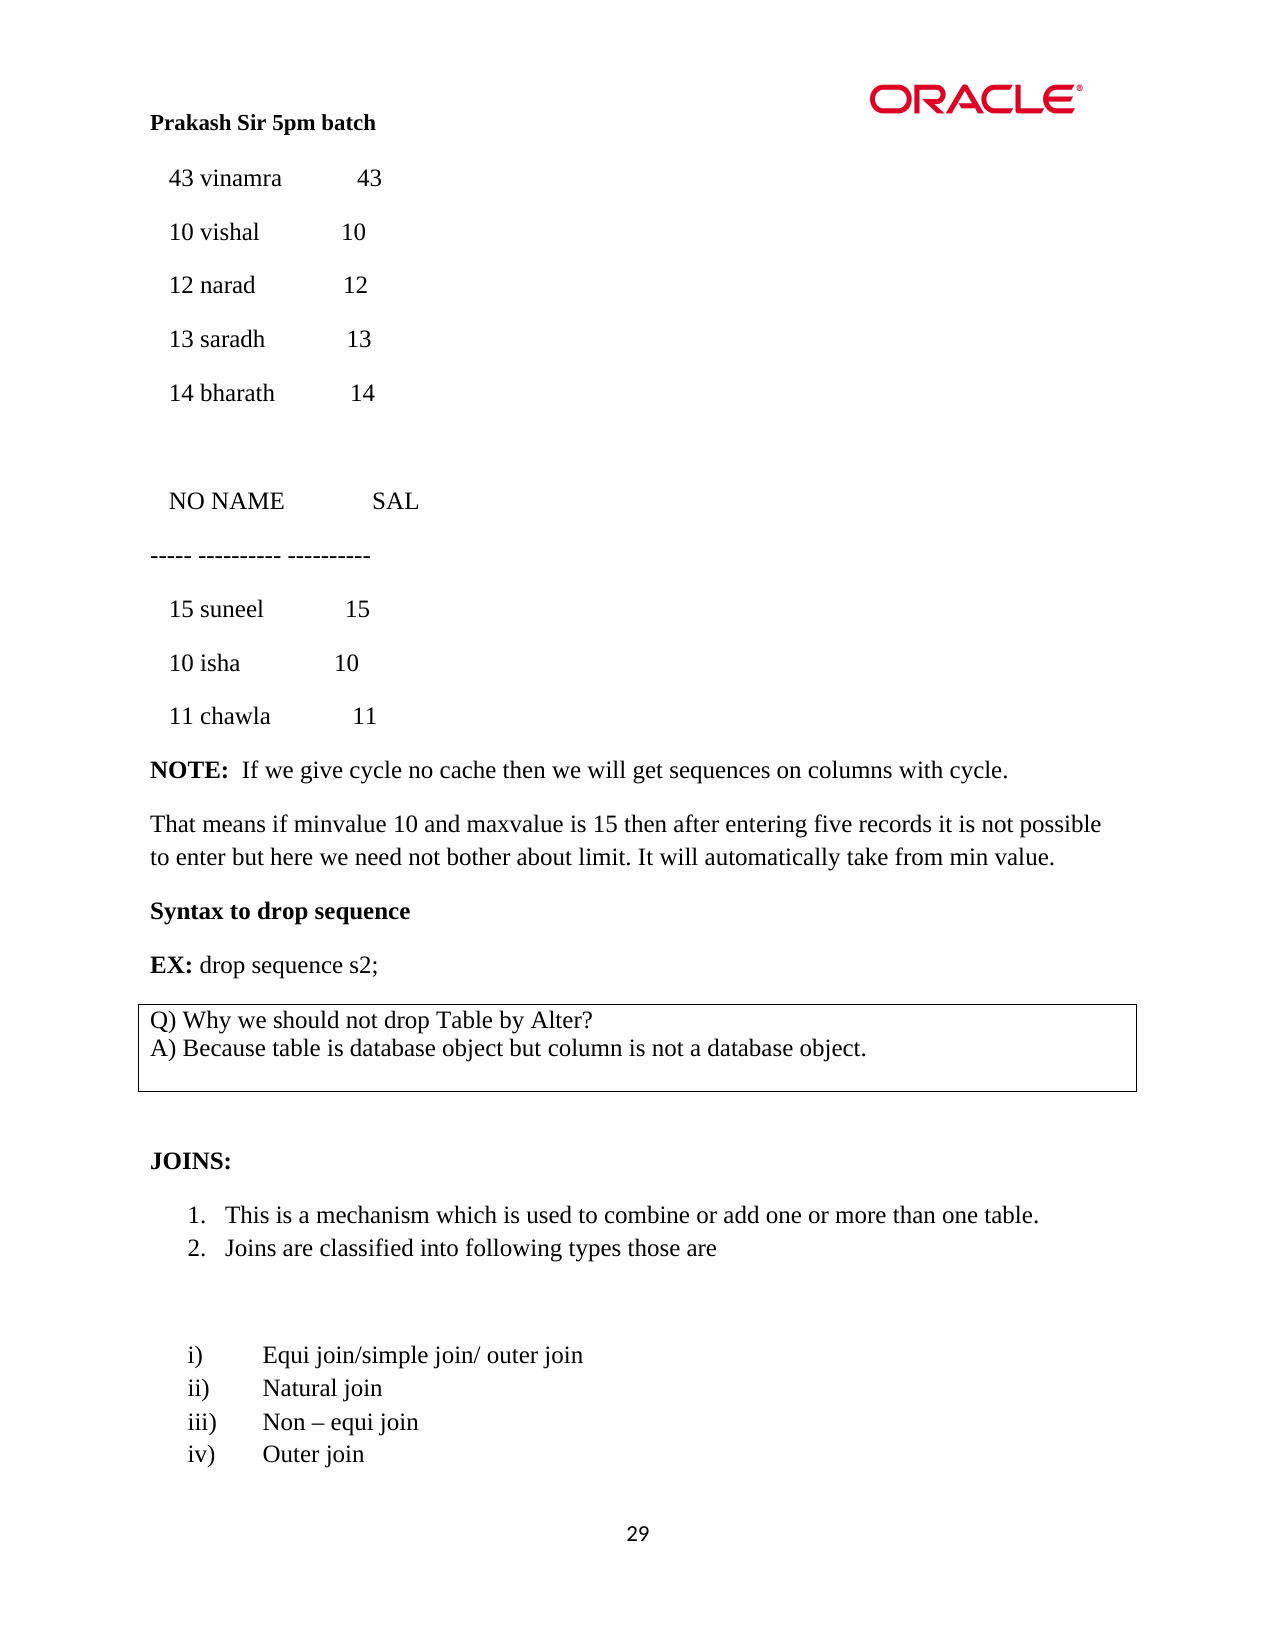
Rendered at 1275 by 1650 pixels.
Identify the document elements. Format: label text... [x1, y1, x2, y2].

text 10 vishal 10 [150, 217, 1125, 246]
text EX: drop sequence s2; [150, 950, 1125, 979]
text Syntax to drop sequence [150, 896, 1125, 925]
text JOINS: [150, 1146, 1125, 1175]
list Equi join/simple join/ outer join [187, 1341, 1125, 1369]
text 13 saradh 13 [150, 324, 1125, 353]
table_header Q) Why we should not drop Table by Alter? A) Because table is database object but column is not a database object. [139, 1005, 1136, 1091]
list This is a mechanism which is used to combine or add one or more than one table. [187, 1200, 1125, 1228]
text NO NAME SAL [150, 486, 1125, 515]
text 15 suneel 15 [150, 594, 1125, 622]
text 12 narad 12 [150, 271, 1125, 299]
text 43 vinamra 43 [150, 163, 1125, 192]
text That means if minvalue 10 and maxvalue is 15 then after entering five records it is not possible to enter but here we need not bother about limit. It will automatically take from min value. [150, 809, 1125, 871]
picture [851, 75, 1100, 130]
text 14 bharath 14 [150, 378, 1125, 407]
text 10 isha 10 [150, 648, 1125, 676]
list Natural join [187, 1373, 1125, 1402]
text NOTE: If we give cycle no cache then we will get sequences on columns with cycle. [150, 755, 1125, 784]
list Joins are classified into following types those are [187, 1233, 1125, 1262]
text 11 chawla 11 [150, 701, 1125, 730]
text ----- ---------- ---------- [150, 540, 1125, 569]
list Non – equi join [187, 1407, 1125, 1435]
list Outer join [187, 1439, 1125, 1468]
